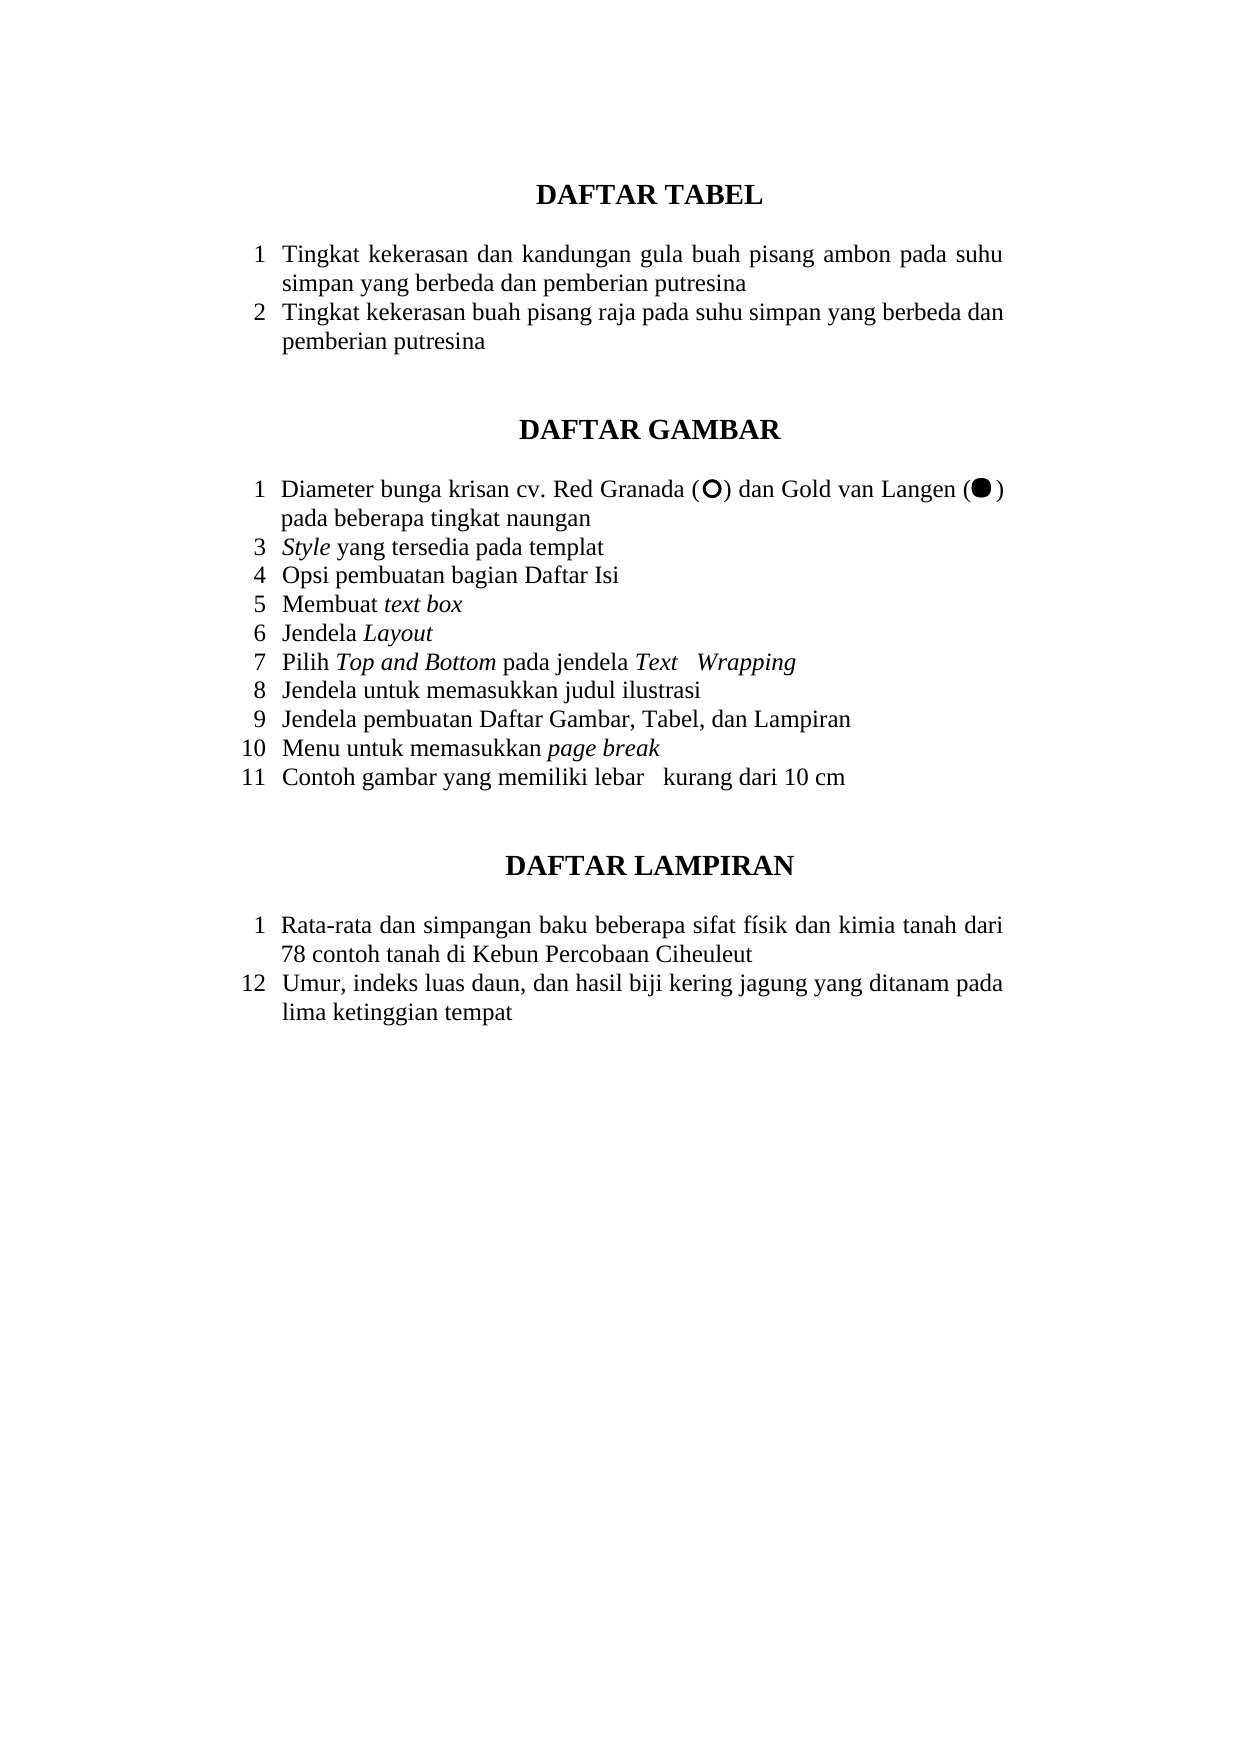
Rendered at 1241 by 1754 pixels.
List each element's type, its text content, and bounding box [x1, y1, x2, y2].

list Diameter bunga krisan cv. Red Granada () dan Gold van Langen () pada beberapa tingkat naungan 3 [266, 474, 1004, 532]
text Tingkat kekerasan buah pisang raja pada suhu simpan yang berbeda dan pemberian putresina 3 [266, 297, 1004, 354]
text Pilih Top and Bottom pada jendela Text Wrapping 3 [266, 647, 1004, 676]
text Membuat text box 3 [266, 589, 1004, 618]
text DAFTAR TABEL [236, 177, 1063, 211]
text Jendela pembuatan Daftar Gambar, Tabel, dan Lampiran 3 [266, 704, 1004, 733]
text Style yang tersedia pada templat 3 [266, 532, 1004, 561]
list Rata-rata dan simpangan baku beberapa sifat físik dan kimia tanah dari 78 contoh tanah di Kebun Percobaan Ciheuleut 3 [266, 910, 1004, 968]
text Menu untuk memasukkan page break 3 [266, 733, 1004, 762]
text Opsi pembuatan bagian Daftar Isi 3 [266, 561, 1004, 589]
text Jendela untuk memasukkan judul ilustrasi 3 [266, 676, 1004, 704]
text DAFTAR LAMPIRAN [236, 848, 1063, 882]
text Jendela Layout 3 [266, 618, 1004, 647]
text Contoh gambar yang memiliki lebar kurang dari 10 cm 3 [266, 762, 1004, 791]
text DAFTAR GAMBAR [236, 412, 1063, 446]
text Umur, indeks luas daun, dan hasil biji kering jagung yang ditanam pada lima ketinggian tempat 3 [266, 968, 1004, 1025]
text Tingkat kekerasan dan kandungan gula buah pisang ambon pada suhu simpan yang berbeda dan pemberian putresina 3 [266, 239, 1004, 297]
